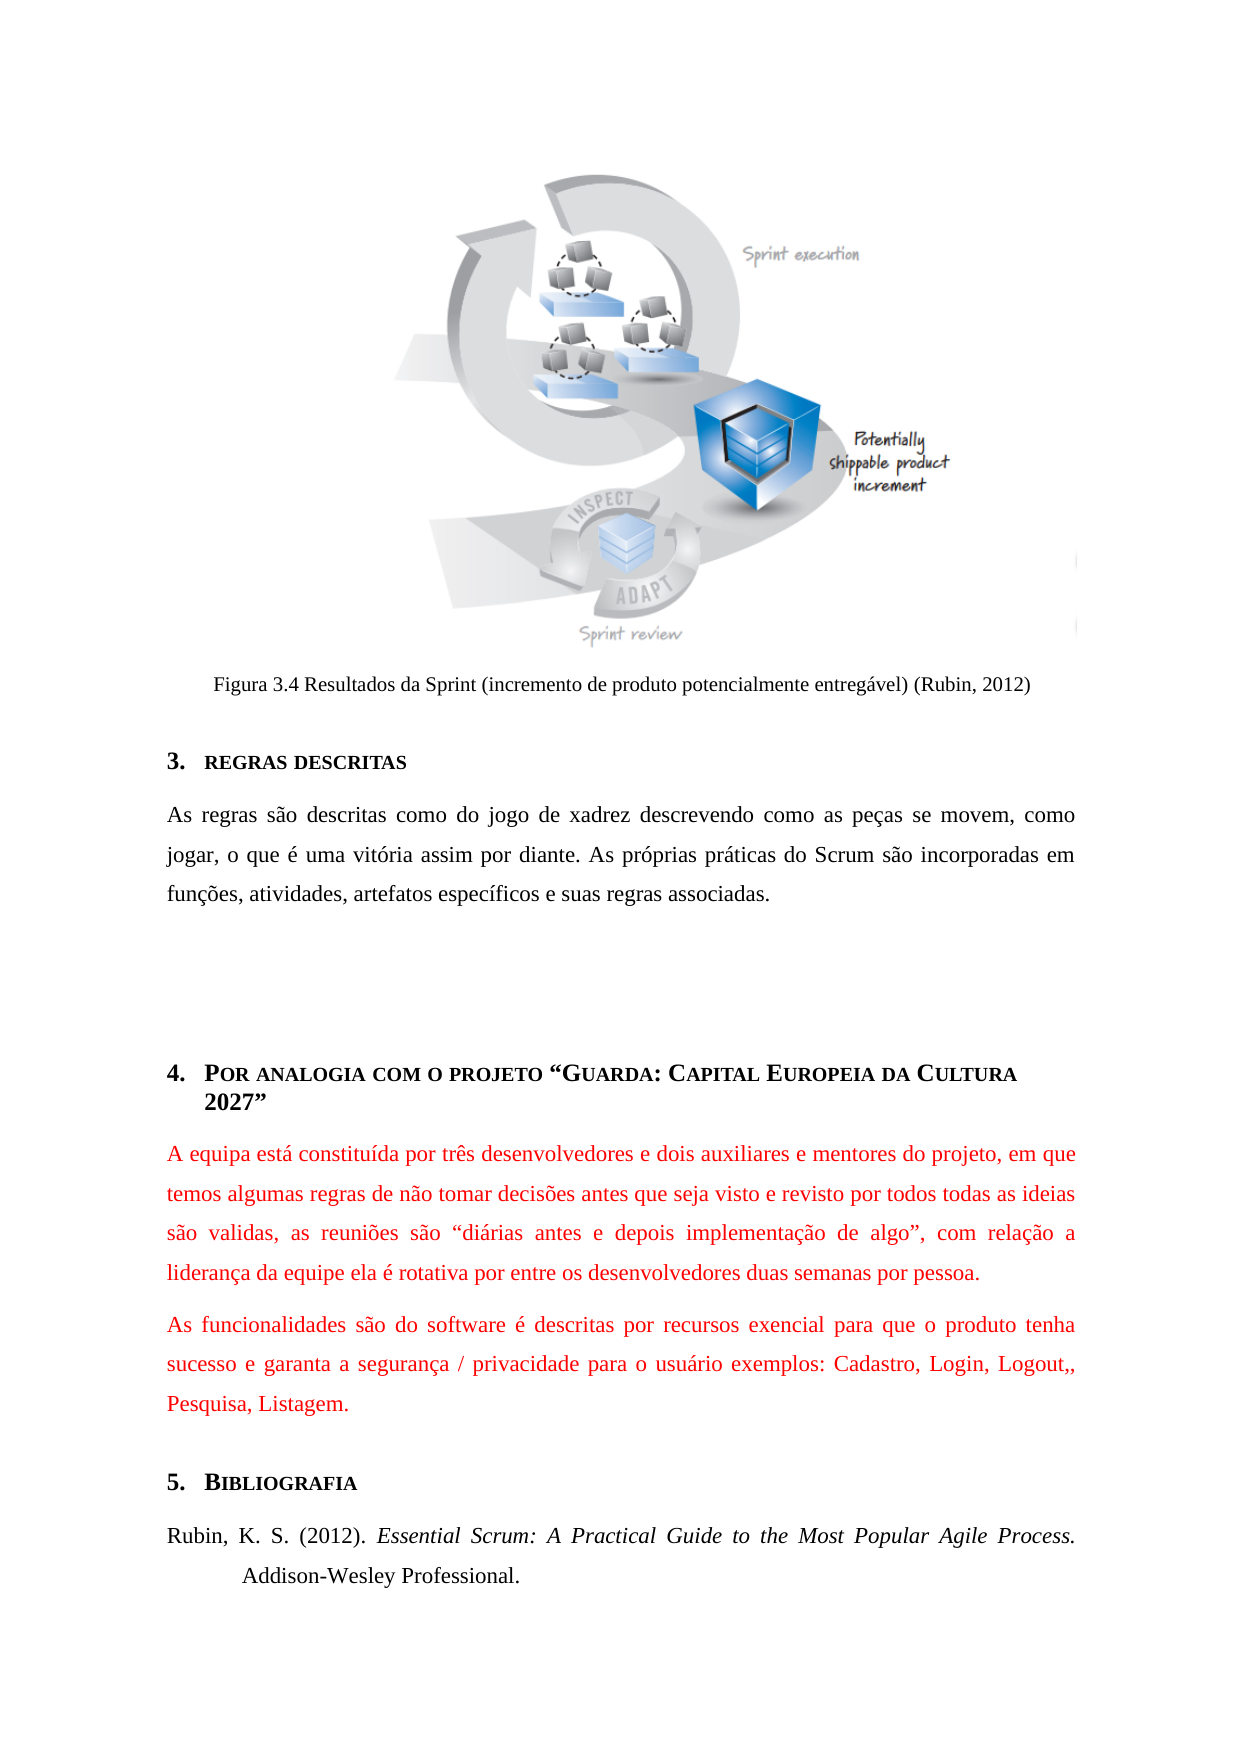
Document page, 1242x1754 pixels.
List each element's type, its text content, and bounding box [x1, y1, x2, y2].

text Figura 3.4 Resultados da Sprint (incremento de produto potencialmente entregável) [167, 661, 1077, 696]
text A equipa está constituída por três desenvolvedores e dois auxiliares e mentores do projeto, em que temos algumas regras de não tomar decisões antes que seja visto e revisto por todos todas as ideias são validas, as reuniões são “diárias antes e depois implementação de algo”, com relação a liderança da equipe ela é rotativa por entre os desenvolvedores duas semanas por pessoa. [167, 1140, 1077, 1285]
subtitle regras descritas [167, 746, 1077, 774]
text Por analogia com o projeto “Guarda: Capital Europeia da Cultura 2027” [167, 1058, 1077, 1115]
text As regras são descritas como do jogo de xadrez descrevendo como as peças se movem, como jogar, o que é uma vitória assim por diante. As próprias práticas do Scrum são incorporadas em funções, atividades, artefatos específicos e suas regras associadas. [167, 801, 1077, 907]
text As funcionalidades são do software é descritas por recursos exencial para que o produto tenha sucesso e garanta a segurança / privacidade para o usuário exemplos: Cadastro, Login, Logout,, Pesquisa, Listagem. [167, 1311, 1077, 1416]
picture [166, 152, 1078, 661]
